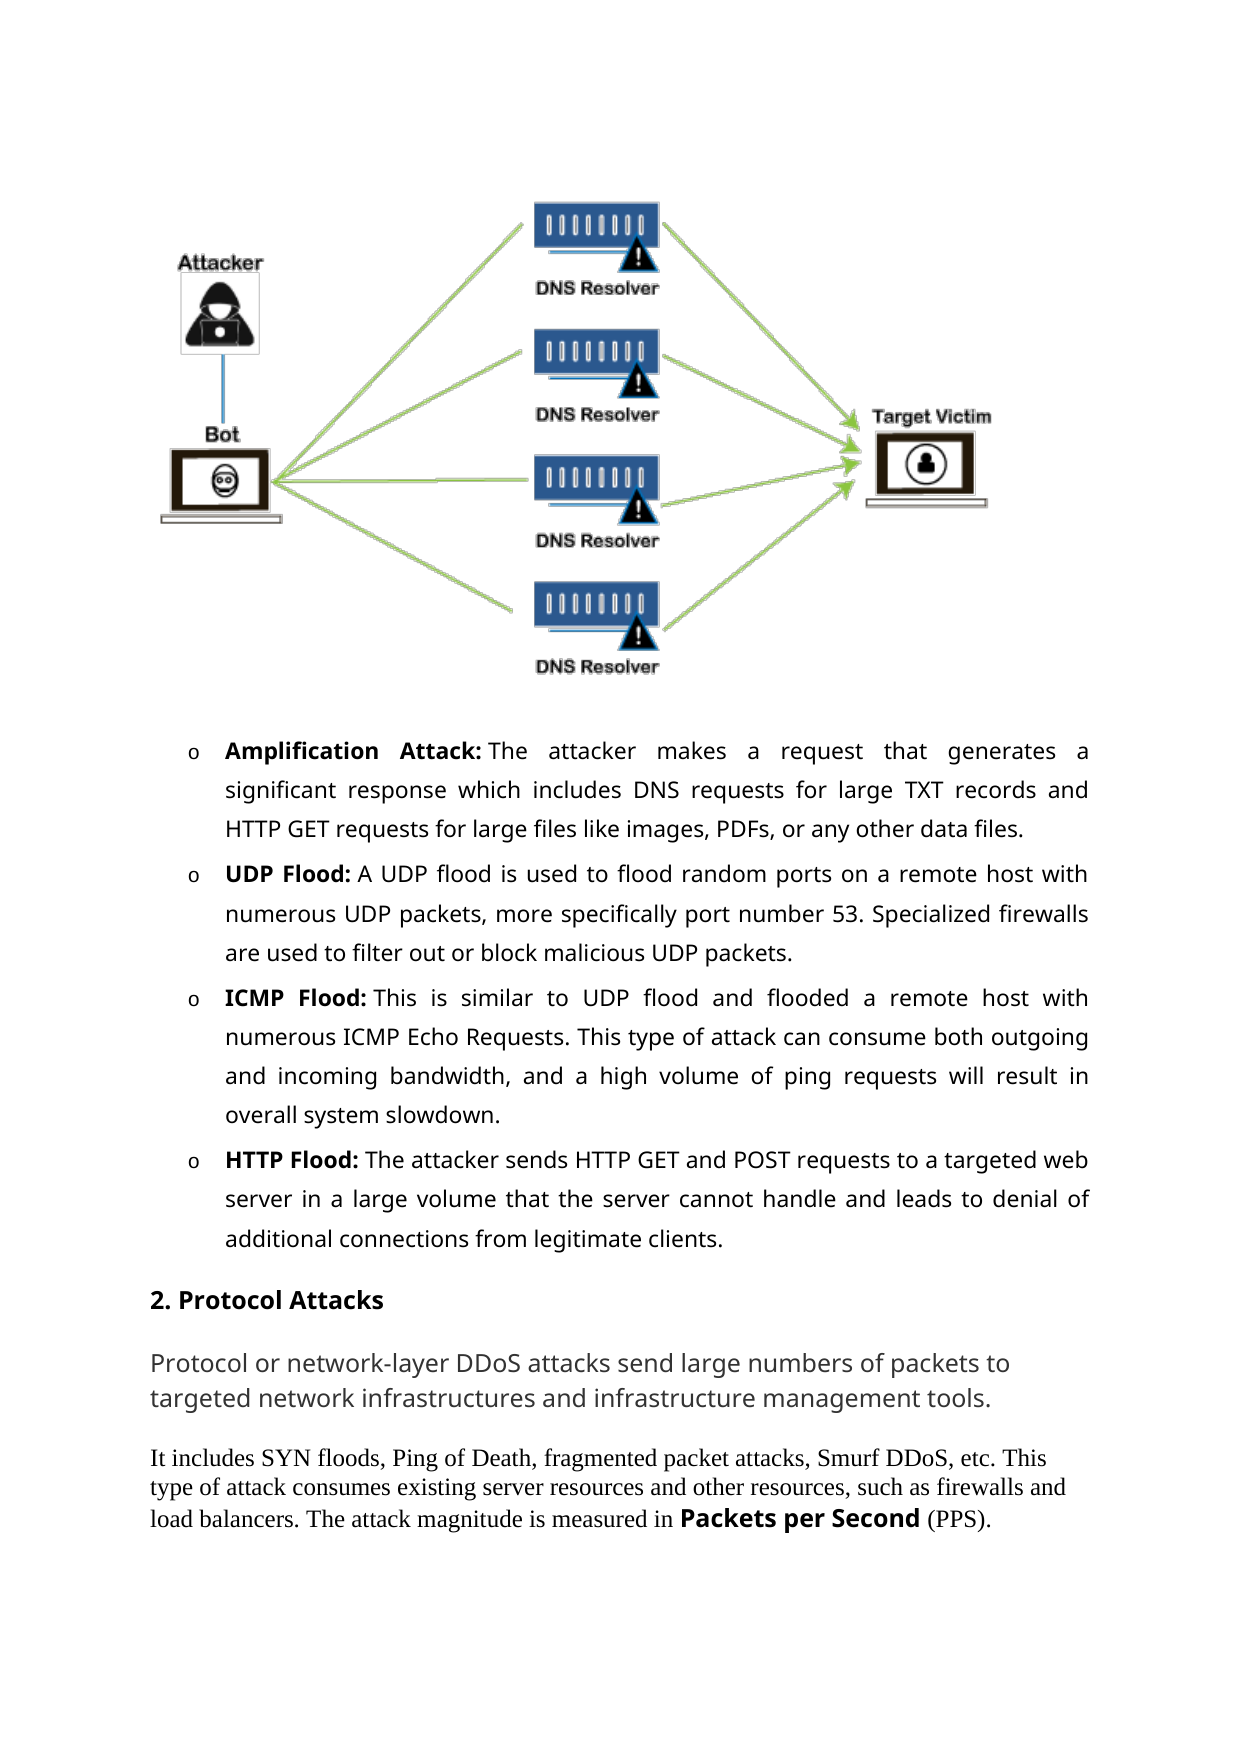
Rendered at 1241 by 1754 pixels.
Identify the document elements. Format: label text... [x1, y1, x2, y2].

list UDP Flood: A UDP flood is used to flood random ports on a remote host with numerous UDP packets, more specifically port number 53. Specialized firewalls are used to filter out or block malicious UDP packets. [187, 851, 1090, 968]
picture [150, 150, 1010, 709]
list ICMP Flood: This is similar to UDP flood and flooded a remote host with numerous ICMP Echo Requests. This type of attack can consume both outgoing and incoming bandwidth, and a high volume of ping requests will result in overall system slowdown. [187, 974, 1090, 1130]
text 2. Protocol Attacks [150, 1283, 1090, 1317]
text It includes SYN floods, Ping of Death, fragmented packet attacks, Smurf DDoS, etc. This type of attack consumes existing server resources and other resources, such as firewalls and load balancers. The attack magnitude is measured in Packets per Second (PPS). [150, 1443, 1090, 1535]
list HTTP Flood: The attacker sends HTTP GET and POST requests to a targeted web server in a large volume that the server cannot handle and leads to denial of additional connections from legitimate clients. [187, 1137, 1090, 1254]
list Amplification Attack: The attacker makes a request that generates a significant response which includes DNS requests for large TXT records and HTTP GET requests for large files like images, PDFs, or any other data files. [187, 727, 1090, 844]
